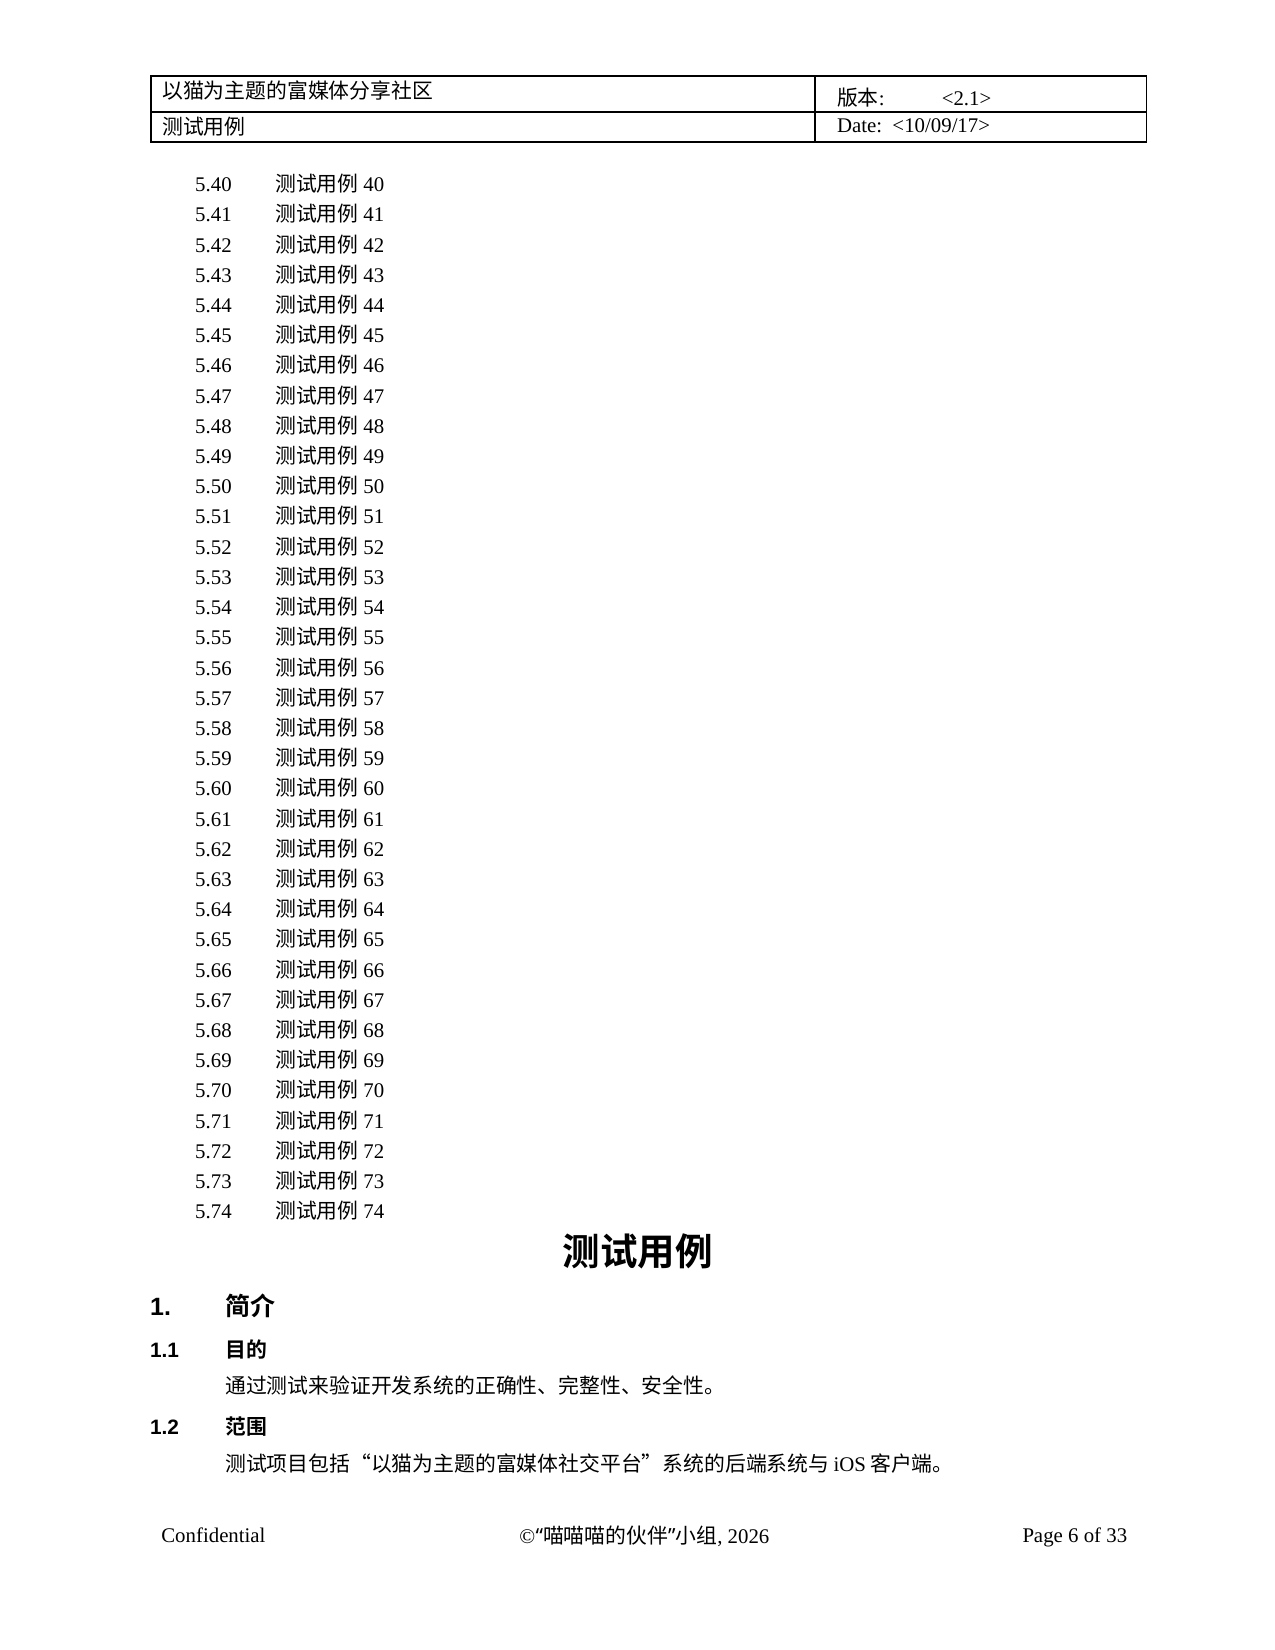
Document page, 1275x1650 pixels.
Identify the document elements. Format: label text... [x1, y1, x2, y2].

text 5.68 测试用例 68 30 [195, 1013, 1050, 1043]
text 5.50 测试用例 50 27 [195, 469, 1050, 500]
text 5.53 测试用例 53 27 [195, 560, 1050, 590]
text 5.72 测试用例 72 31 [195, 1134, 1050, 1164]
text 5.65 测试用例 65 29 [195, 923, 1050, 953]
text 通过测试来验证开发系统的正确性、完整性、安全性。 [225, 1369, 1125, 1400]
text 5.62 测试用例 62 29 [195, 832, 1050, 862]
text 5.64 测试用例 64 29 [195, 892, 1050, 923]
text 5.46 测试用例 46 26 [195, 349, 1050, 379]
text 5.45 测试用例 45 26 [195, 318, 1050, 349]
text 5.61 测试用例 61 29 [195, 802, 1050, 832]
text 5.74 测试用例 74 31 [195, 1194, 1050, 1225]
text 5.43 测试用例 43 26 [195, 258, 1050, 288]
text 5.71 测试用例 71 30 [195, 1104, 1050, 1134]
subtitle 范围 [150, 1412, 1125, 1441]
text 5.48 测试用例 48 26 [195, 409, 1050, 439]
text 5.51 测试用例 51 27 [195, 500, 1050, 530]
text 5.57 测试用例 57 28 [195, 681, 1050, 711]
text 5.44 测试用例 44 26 [195, 288, 1050, 318]
text 5.56 测试用例 56 28 [195, 651, 1050, 681]
text 5.41 测试用例 41 25 [195, 198, 1050, 228]
text 5.54 测试用例 54 27 [195, 590, 1050, 621]
text 5.59 测试用例 59 28 [195, 741, 1050, 772]
text 5.60 测试用例 60 29 [195, 772, 1050, 802]
subtitle 目的 [150, 1335, 1125, 1363]
text 5.55 测试用例 55 28 [195, 621, 1050, 651]
text 5.63 测试用例 63 29 [195, 862, 1050, 892]
text 5.47 测试用例 47 26 [195, 379, 1050, 409]
text 5.70 测试用例 70 30 [195, 1074, 1050, 1104]
text 测试项目包括“以猫为主题的富媒体社交平台”系统的后端系统与iOS客户端。 [225, 1447, 1125, 1477]
text 5.58 测试用例 58 28 [195, 711, 1050, 741]
text 5.49 测试用例 49 27 [195, 439, 1050, 469]
text 5.52 测试用例 52 27 [195, 530, 1050, 560]
text 5.66 测试用例 66 30 [195, 953, 1050, 983]
text 5.40 测试用例 40 25 [195, 167, 1050, 198]
text 5.73 测试用例 73 31 [195, 1164, 1050, 1194]
text 5.69 测试用例 69 30 [195, 1043, 1050, 1074]
subtitle 简介 [150, 1288, 1125, 1322]
text 5.42 测试用例 42 25 [195, 228, 1050, 258]
text 5.67 测试用例 67 30 [195, 983, 1050, 1013]
